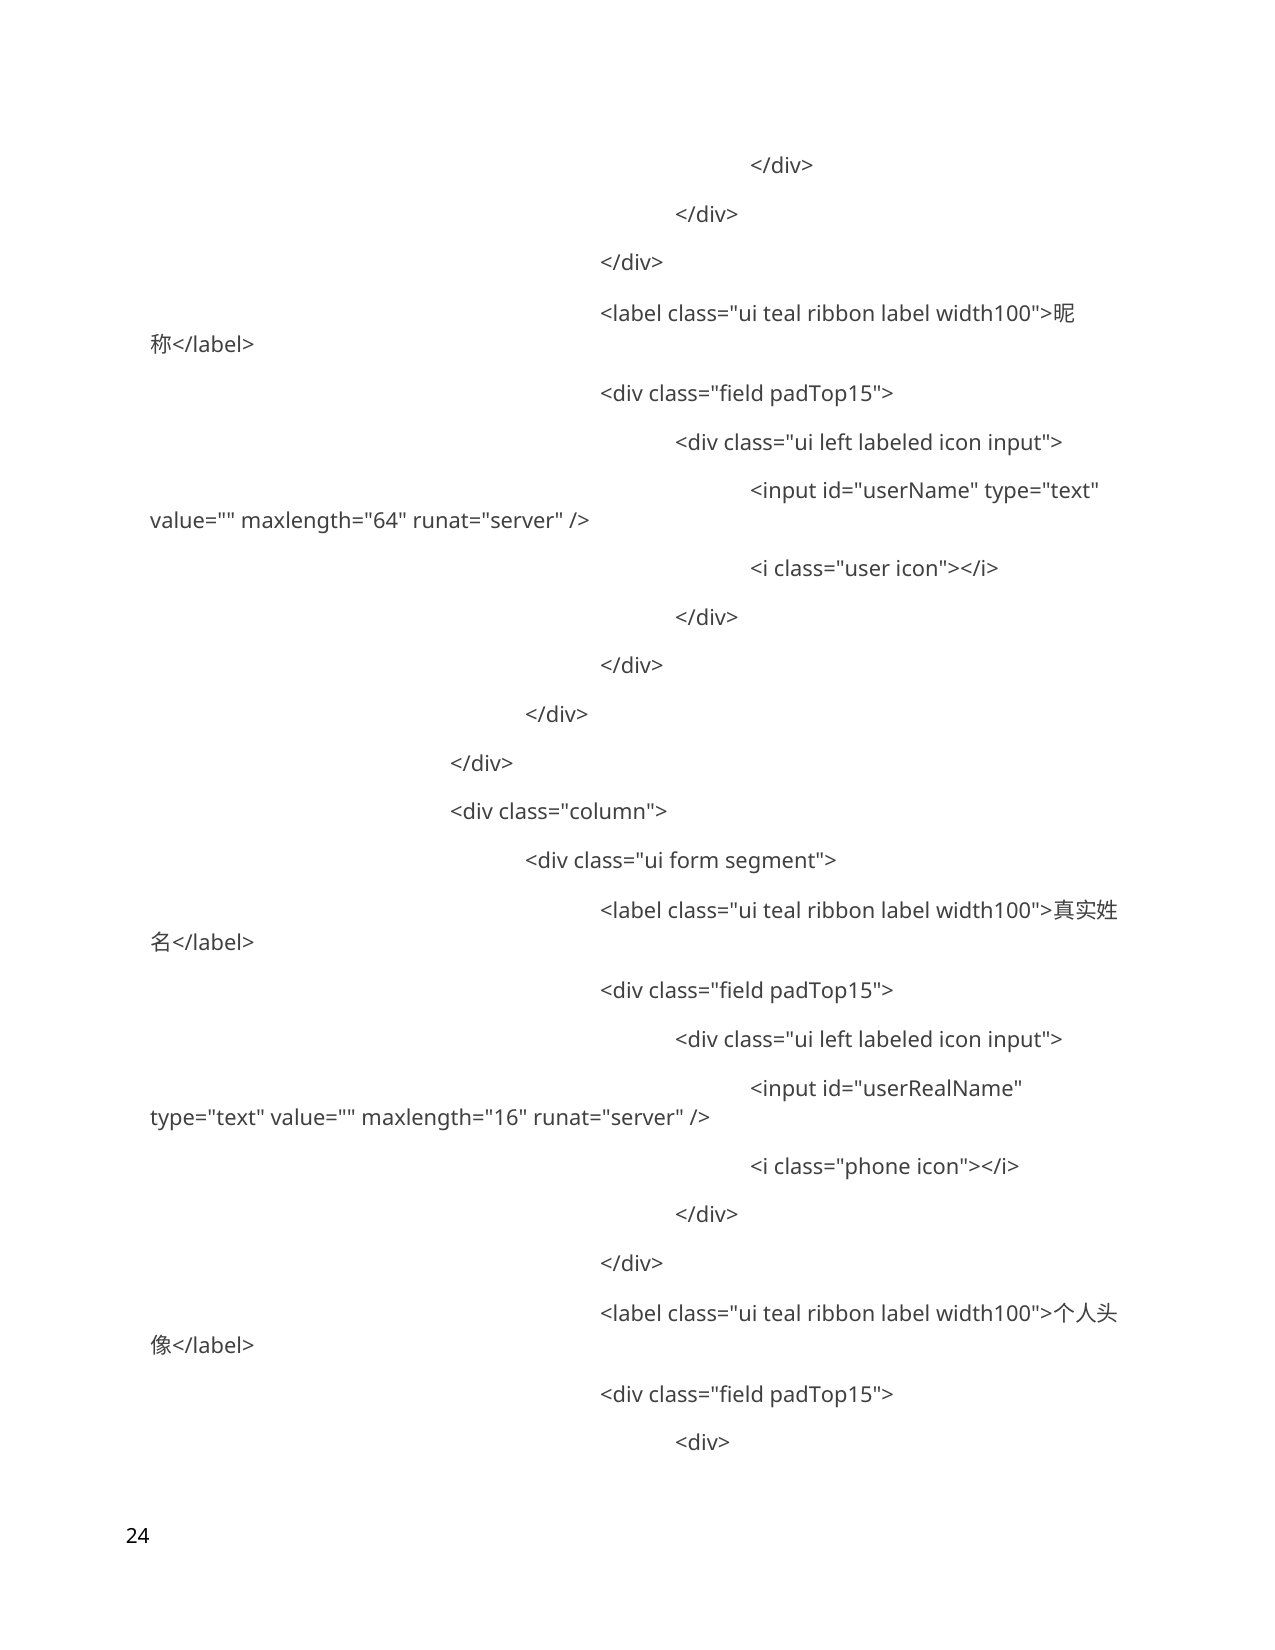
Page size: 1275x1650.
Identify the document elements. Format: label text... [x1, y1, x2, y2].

text </div> [150, 1248, 1125, 1278]
text </div> [150, 602, 1125, 632]
text </div> [150, 247, 1125, 277]
text <label class="ui teal ribbon label width100">个人头像</label> [150, 1296, 1125, 1360]
text <div class="ui left labeled icon input"> [150, 426, 1125, 456]
text <label class="ui teal ribbon label width100">昵称</label> [150, 296, 1125, 359]
text <div class="field padTop15"> [150, 975, 1125, 1005]
text </div> [150, 150, 1125, 180]
text <i class="phone icon"></i> [150, 1151, 1125, 1181]
text <div class="ui left labeled icon input"> [150, 1024, 1125, 1054]
text <div class="ui form segment"> [150, 844, 1125, 874]
text <div class="field padTop15"> [150, 378, 1125, 408]
text </div> [150, 747, 1125, 777]
text </div> [150, 650, 1125, 680]
text <div class="column"> [150, 796, 1125, 826]
text </div> [150, 1199, 1125, 1229]
text <div> [150, 1427, 1125, 1457]
text <input id="userName" type="text" value="" maxlength="64" runat="server" /> [150, 475, 1125, 534]
text <div class="field padTop15"> [150, 1379, 1125, 1408]
text </div> [150, 699, 1125, 729]
text <label class="ui teal ribbon label width100">真实姓名</label> [150, 893, 1125, 957]
text </div> [150, 198, 1125, 228]
text <input id="userRealName" type="text" value="" maxlength="16" runat="server" /> [150, 1072, 1125, 1132]
text <i class="user icon"></i> [150, 553, 1125, 583]
